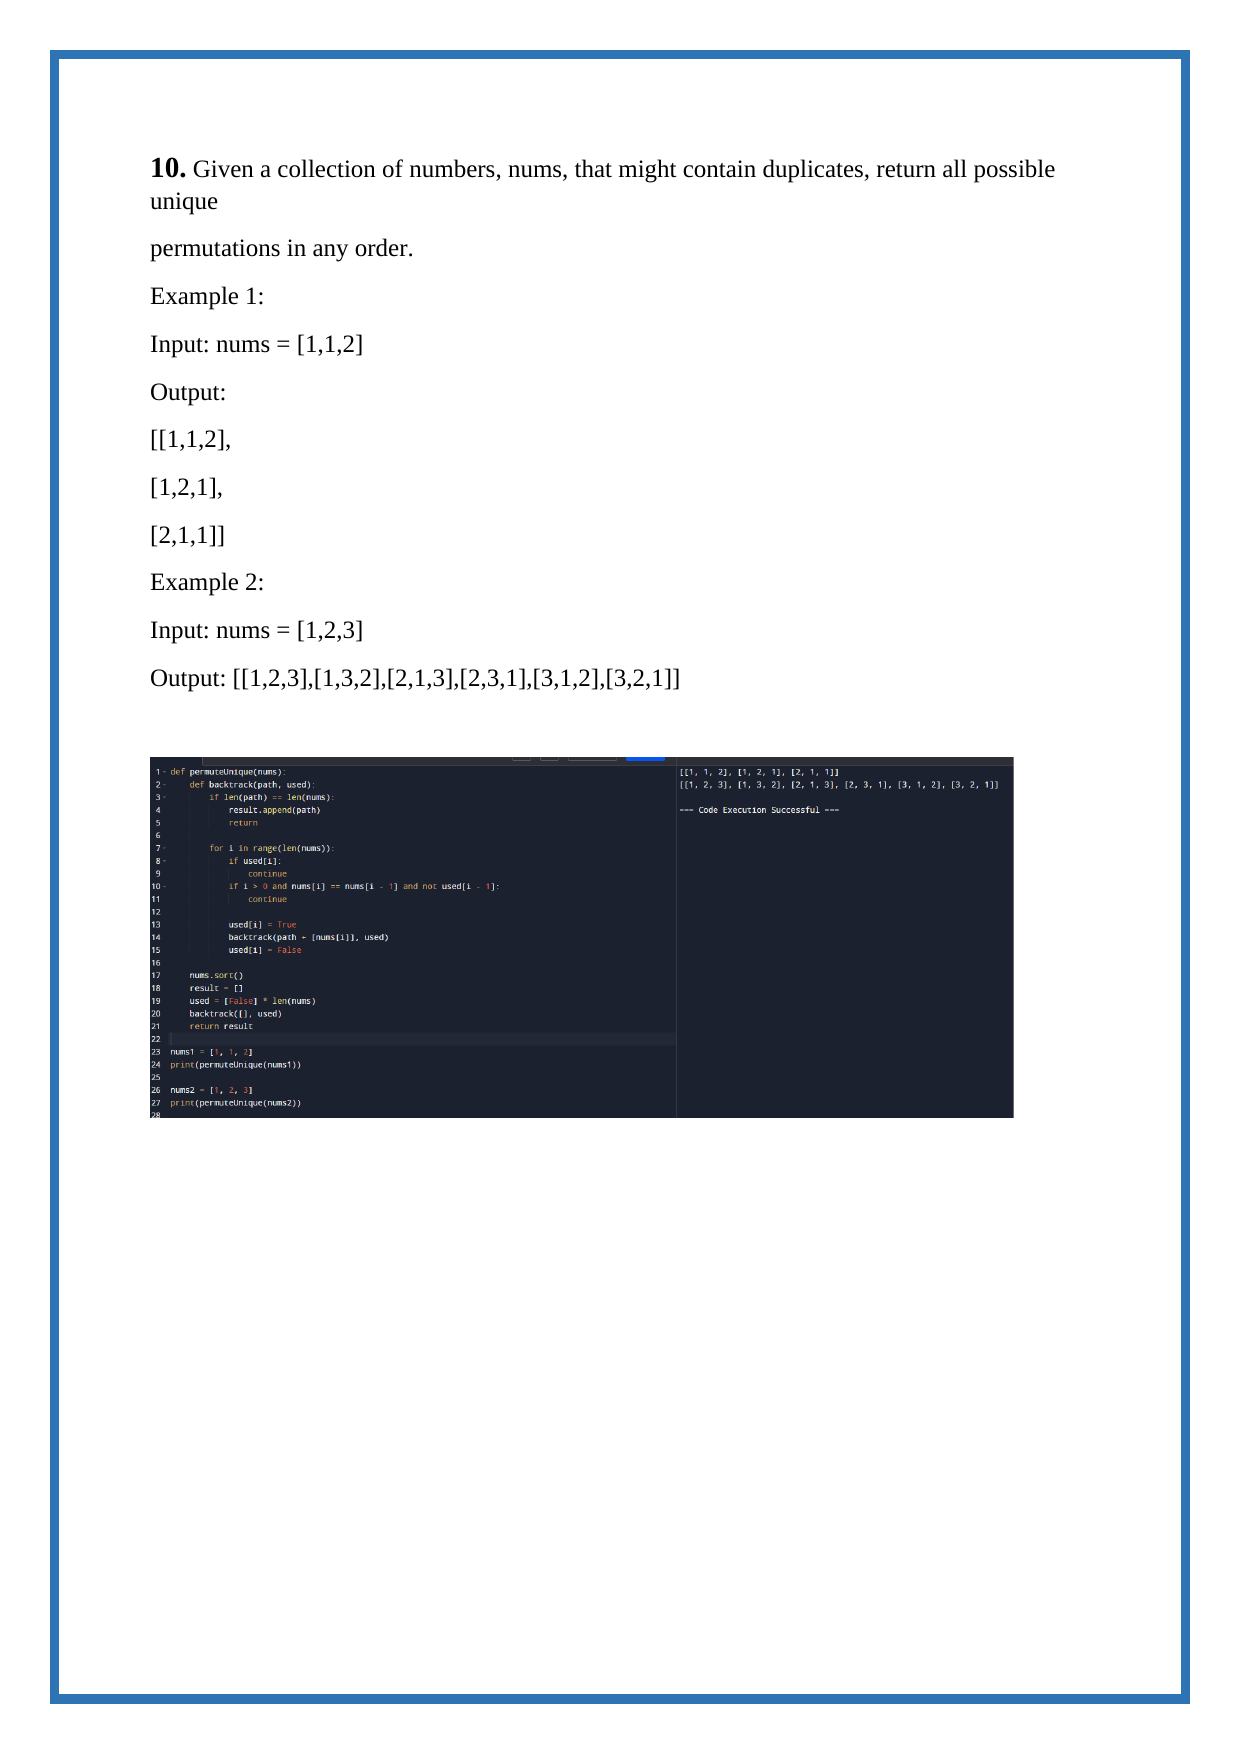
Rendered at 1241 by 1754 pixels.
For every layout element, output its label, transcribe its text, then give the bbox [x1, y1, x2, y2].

text [2,1,1]] [150, 520, 1090, 548]
text [1,2,1], [150, 472, 1090, 501]
text Output: [150, 377, 1090, 405]
text Example 2: [150, 567, 1090, 596]
picture [150, 757, 1014, 1118]
text Example 1: [150, 281, 1090, 310]
text 10. Given a collection of numbers, nums, that might contain duplicates, return all possible unique [150, 150, 1090, 214]
text [[1,1,2], [150, 424, 1090, 453]
text permutations in any order. [150, 233, 1090, 262]
text Output: [[1,2,3],[1,3,2],[2,1,3],[2,3,1],[3,1,2],[3,2,1]] [150, 663, 1090, 692]
text Input: nums = [1,1,2] [150, 329, 1090, 358]
text Input: nums = [1,2,3] [150, 615, 1090, 644]
